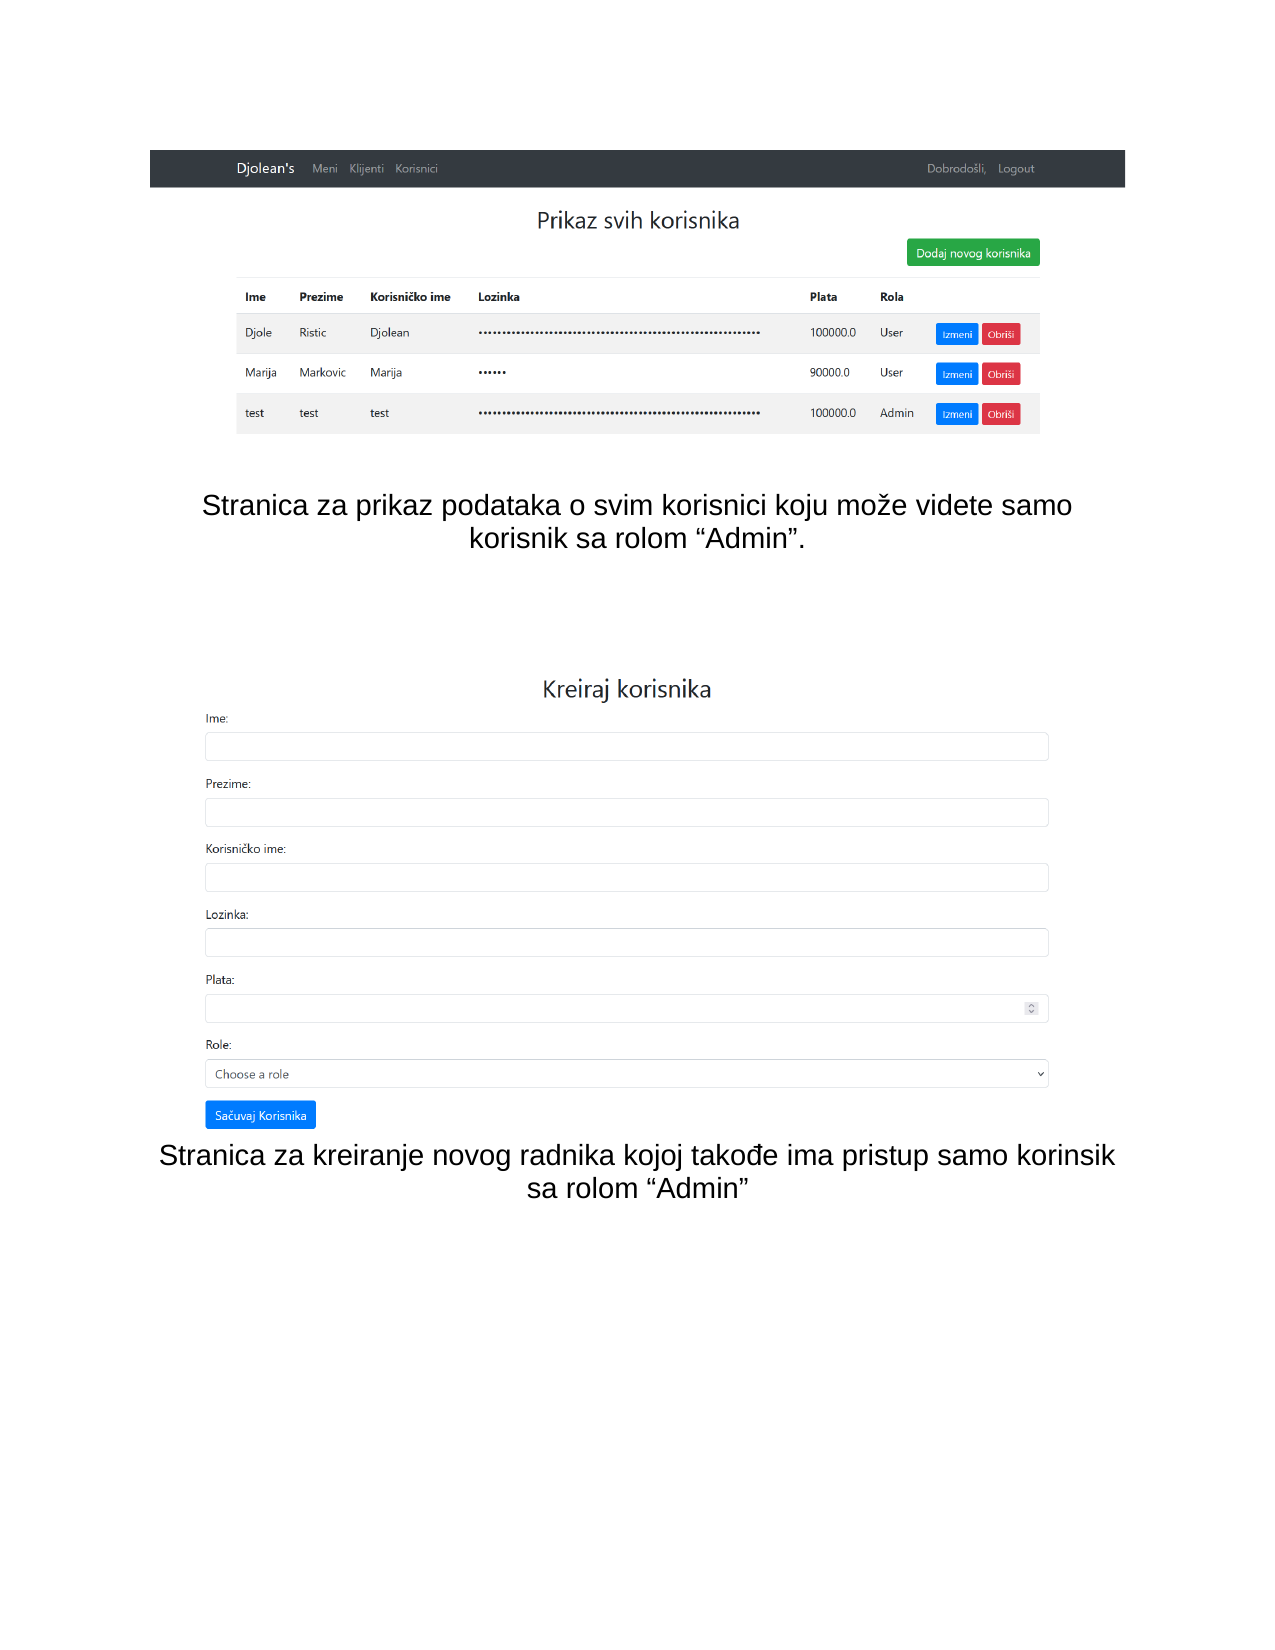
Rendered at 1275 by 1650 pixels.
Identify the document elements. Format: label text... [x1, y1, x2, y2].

picture [150, 150, 1125, 488]
text Stranica za kreiranje novog radnika kojoj takođe ima pristup samo korinsik sa rolom “Admin” [150, 1138, 1125, 1205]
text Stranica za prikaz podataka o svim korisnici koju može videte samo korisnik sa rolom “Admin”. [150, 488, 1125, 555]
picture [150, 655, 1125, 1138]
